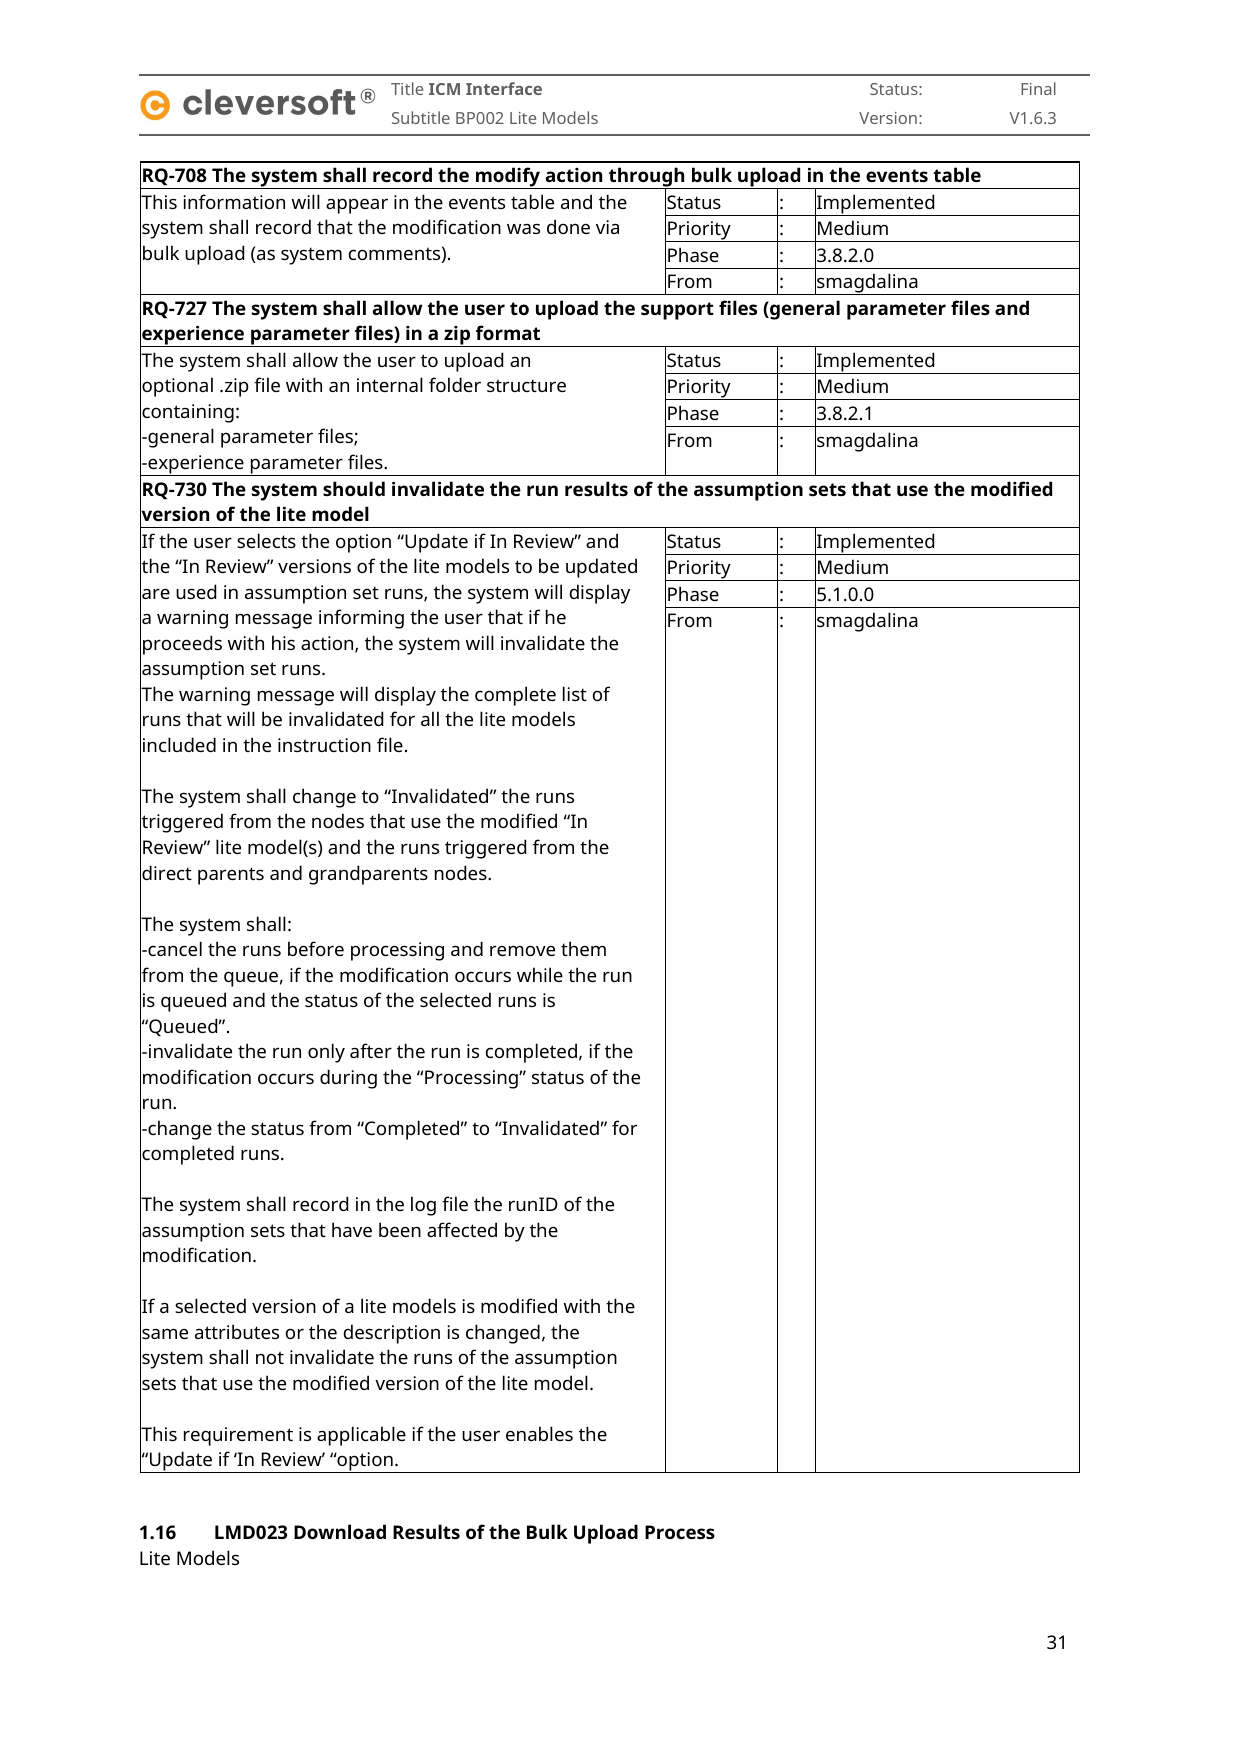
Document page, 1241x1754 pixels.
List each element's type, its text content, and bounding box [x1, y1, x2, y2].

table_cell From [666, 608, 777, 1472]
table_cell : [778, 269, 815, 294]
table_cell : [778, 374, 815, 399]
table_cell : [778, 555, 815, 580]
table_cell : [778, 242, 815, 268]
table_cell Priority [666, 216, 777, 241]
table_cell This information will appear in the events table and the system shall record that the modification was done via bulk upload (as system comments). [141, 189, 665, 294]
table_cell Medium [816, 216, 1079, 241]
table_cell Medium [816, 555, 1079, 580]
table_cell Medium [816, 374, 1079, 399]
text Lite Models [139, 1545, 1068, 1571]
table_cell : [778, 347, 815, 373]
table_cell : [778, 608, 815, 1472]
table_cell Implemented [816, 347, 1079, 373]
table_cell : [778, 189, 815, 214]
table_cell Phase [666, 400, 777, 426]
table_cell RQ-727 The system shall allow the user to upload the support files (general parameter files and experience parameter files) in a zip format [141, 295, 1079, 346]
table_cell smagdalina [816, 608, 1079, 1472]
table_cell The system shall allow the user to upload an optional .zip file with an internal folder structure containing: -general parameter files; -experience parameter files. [141, 347, 665, 475]
table_cell From [666, 427, 777, 475]
table_cell : [778, 427, 815, 475]
table_cell smagdalina [816, 269, 1079, 294]
table_cell From [666, 269, 777, 294]
picture [138, 87, 377, 122]
table_cell Implemented [816, 528, 1079, 553]
table_cell : [778, 528, 815, 553]
table_cell Phase [666, 242, 777, 268]
table_cell : [778, 216, 815, 241]
subtitle LMD023 Download Results of the Bulk Upload Process [139, 1520, 1090, 1545]
table_cell RQ-730 The system should invalidate the run results of the assumption sets that use the modified version of the lite model [141, 476, 1079, 527]
table_cell Priority [666, 555, 777, 580]
table_cell Priority [666, 374, 777, 399]
table_cell : [778, 581, 815, 607]
table_cell Status [666, 347, 777, 373]
table_cell 3.8.2.1 [816, 400, 1079, 426]
table_cell Status [666, 528, 777, 553]
table_cell Implemented [816, 189, 1079, 214]
table_cell 5.1.0.0 [816, 581, 1079, 607]
table_cell smagdalina [816, 427, 1079, 475]
table_cell 3.8.2.0 [816, 242, 1079, 268]
table_cell Phase [666, 581, 777, 607]
table_cell If the user selects the option “Update if In Review” and the “In Review” versions of the lite models to be updated are used in assumption set runs, the system will display a warning message informing the user that if he proceeds with his action, the system will invalidate the assumption set runs. The warning message will display the complete list of runs that will be invalidated for all the lite models included in the instruction file. The system shall change to “Invalidated” the runs triggered from the nodes that use the modified “In Review” lite model(s) and the runs triggered from the direct parents and grandparents nodes. The system shall: -cancel the runs before processing and remove them from the queue, if the modification occurs while the run is queued and the status of the selected runs is “Queued”. -invalidate the run only after the run is completed, if the modification occurs during the “Processing” status of the run. -change the status from “Completed” to “Invalidated” for completed runs. The system shall record in the log file the runID of the assumption sets that have been affected by the modification. If a selected version of a lite models is modified with the same attributes or the description is changed, the system shall not invalidate the runs of the assumption sets that use the modified version of the lite model. This requirement is applicable if the user enables the “Update if ‘In Review’ “option. [141, 528, 665, 1472]
table_cell Status [666, 189, 777, 214]
table_cell RQ-708 The system shall record the modify action through bulk upload in the events table [141, 163, 1079, 188]
table_cell : [778, 400, 815, 426]
